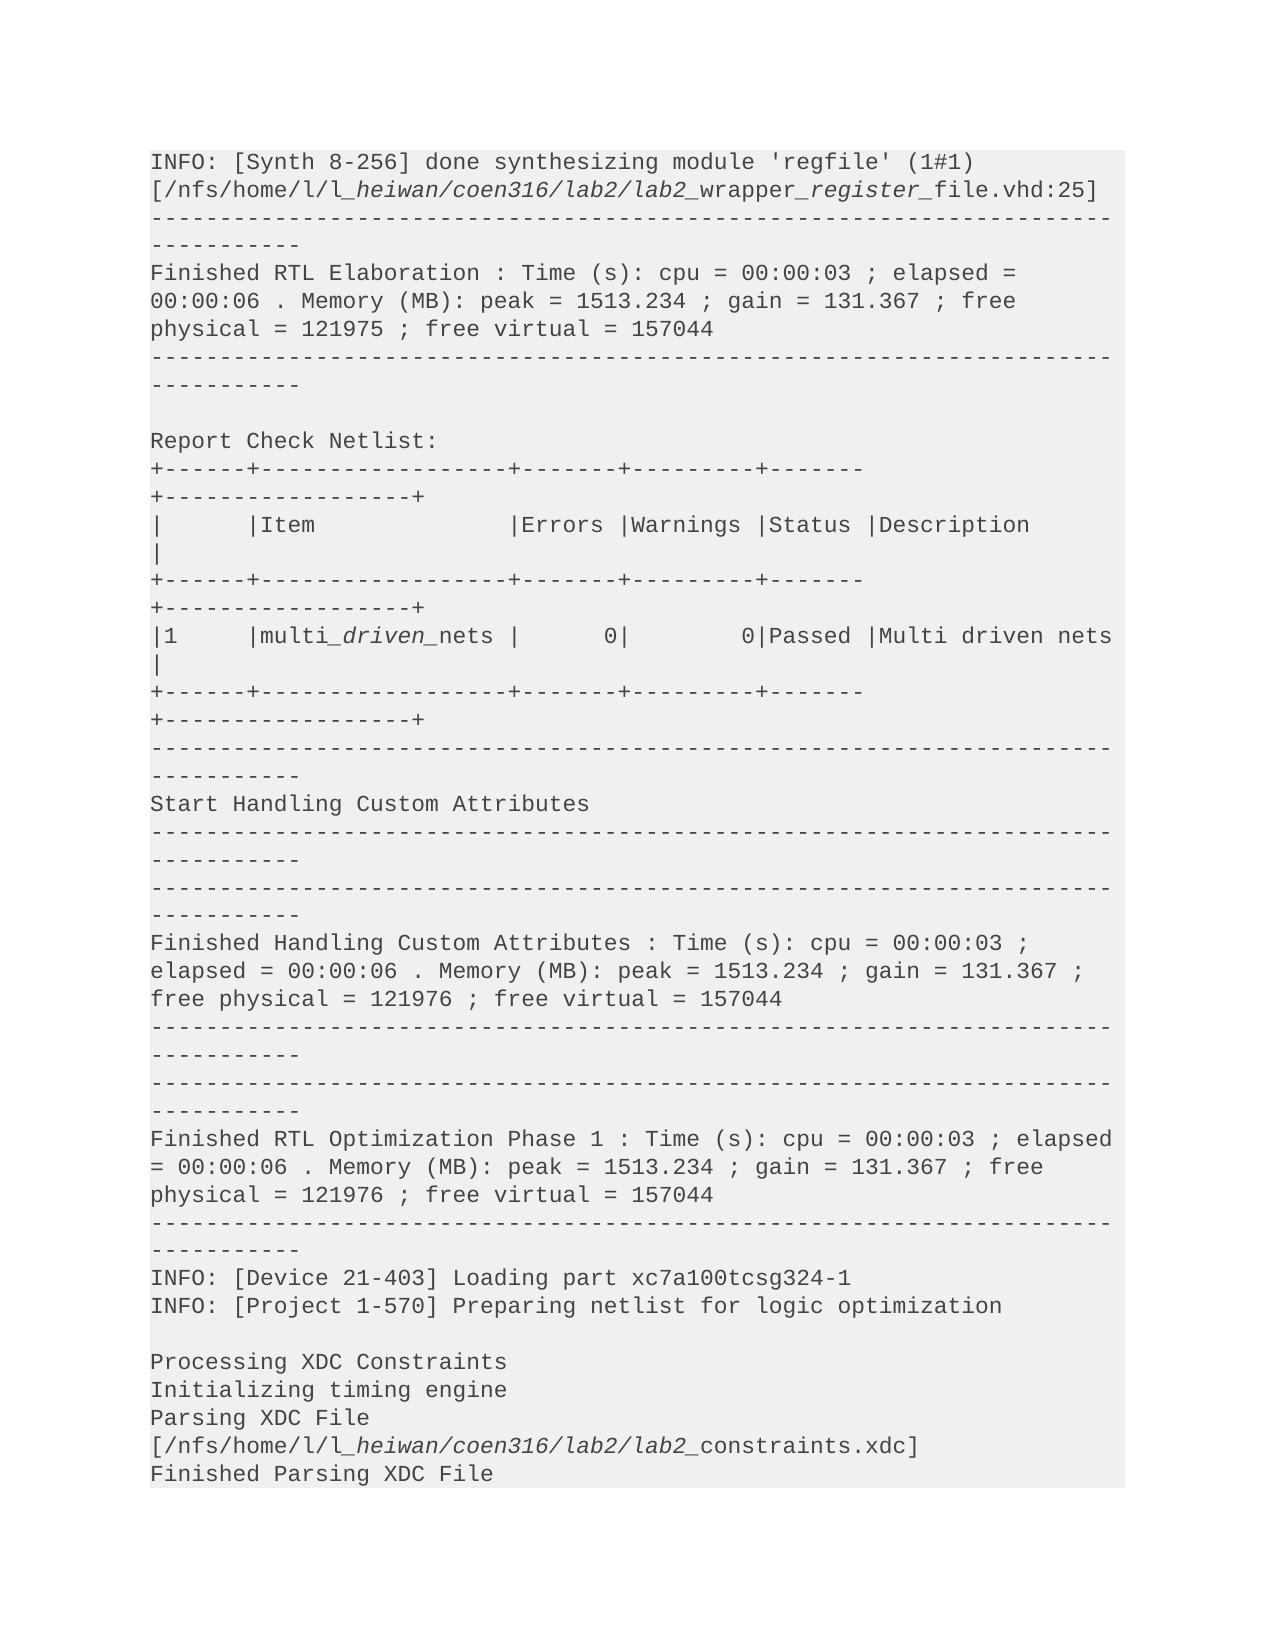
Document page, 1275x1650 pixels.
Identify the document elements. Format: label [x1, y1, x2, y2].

text [150, 150, 1125, 1488]
